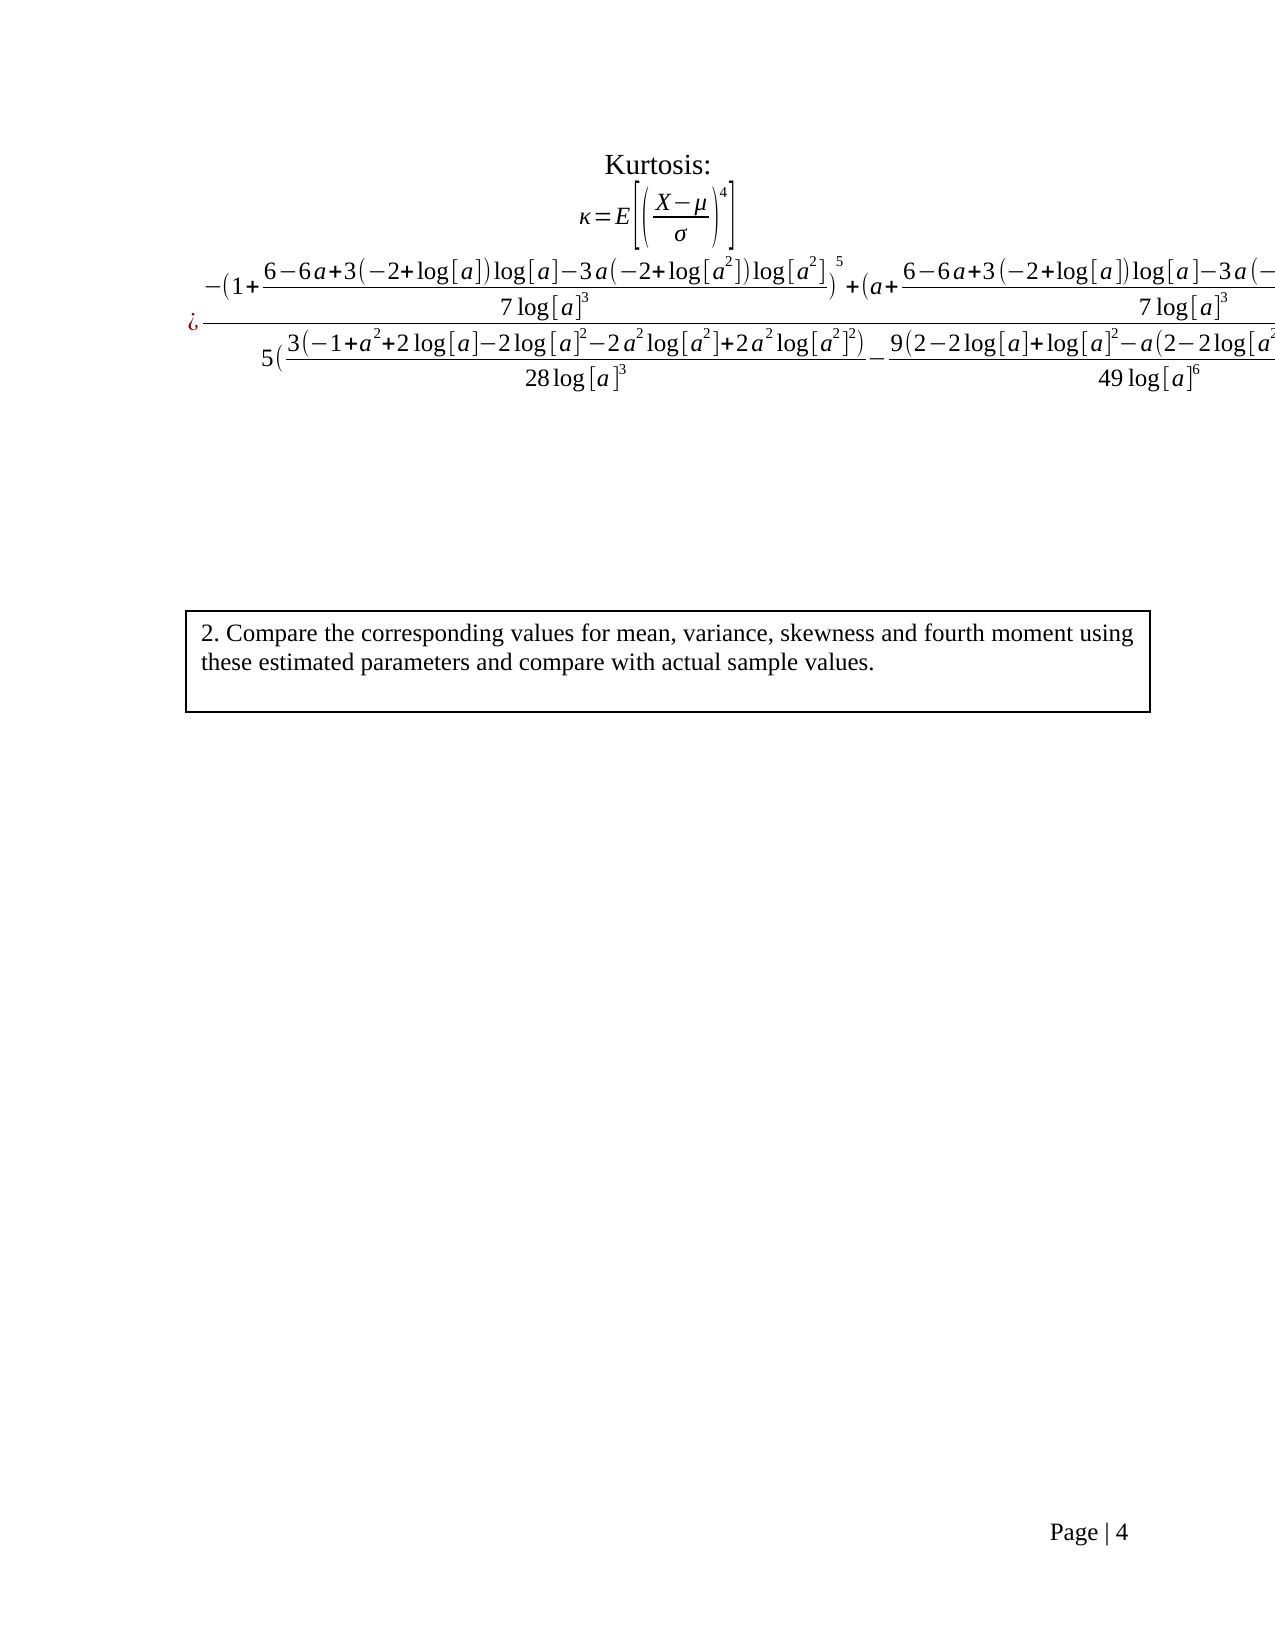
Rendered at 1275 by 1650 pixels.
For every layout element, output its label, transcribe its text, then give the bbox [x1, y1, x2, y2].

text Kurtosis: [187, 147, 1128, 393]
